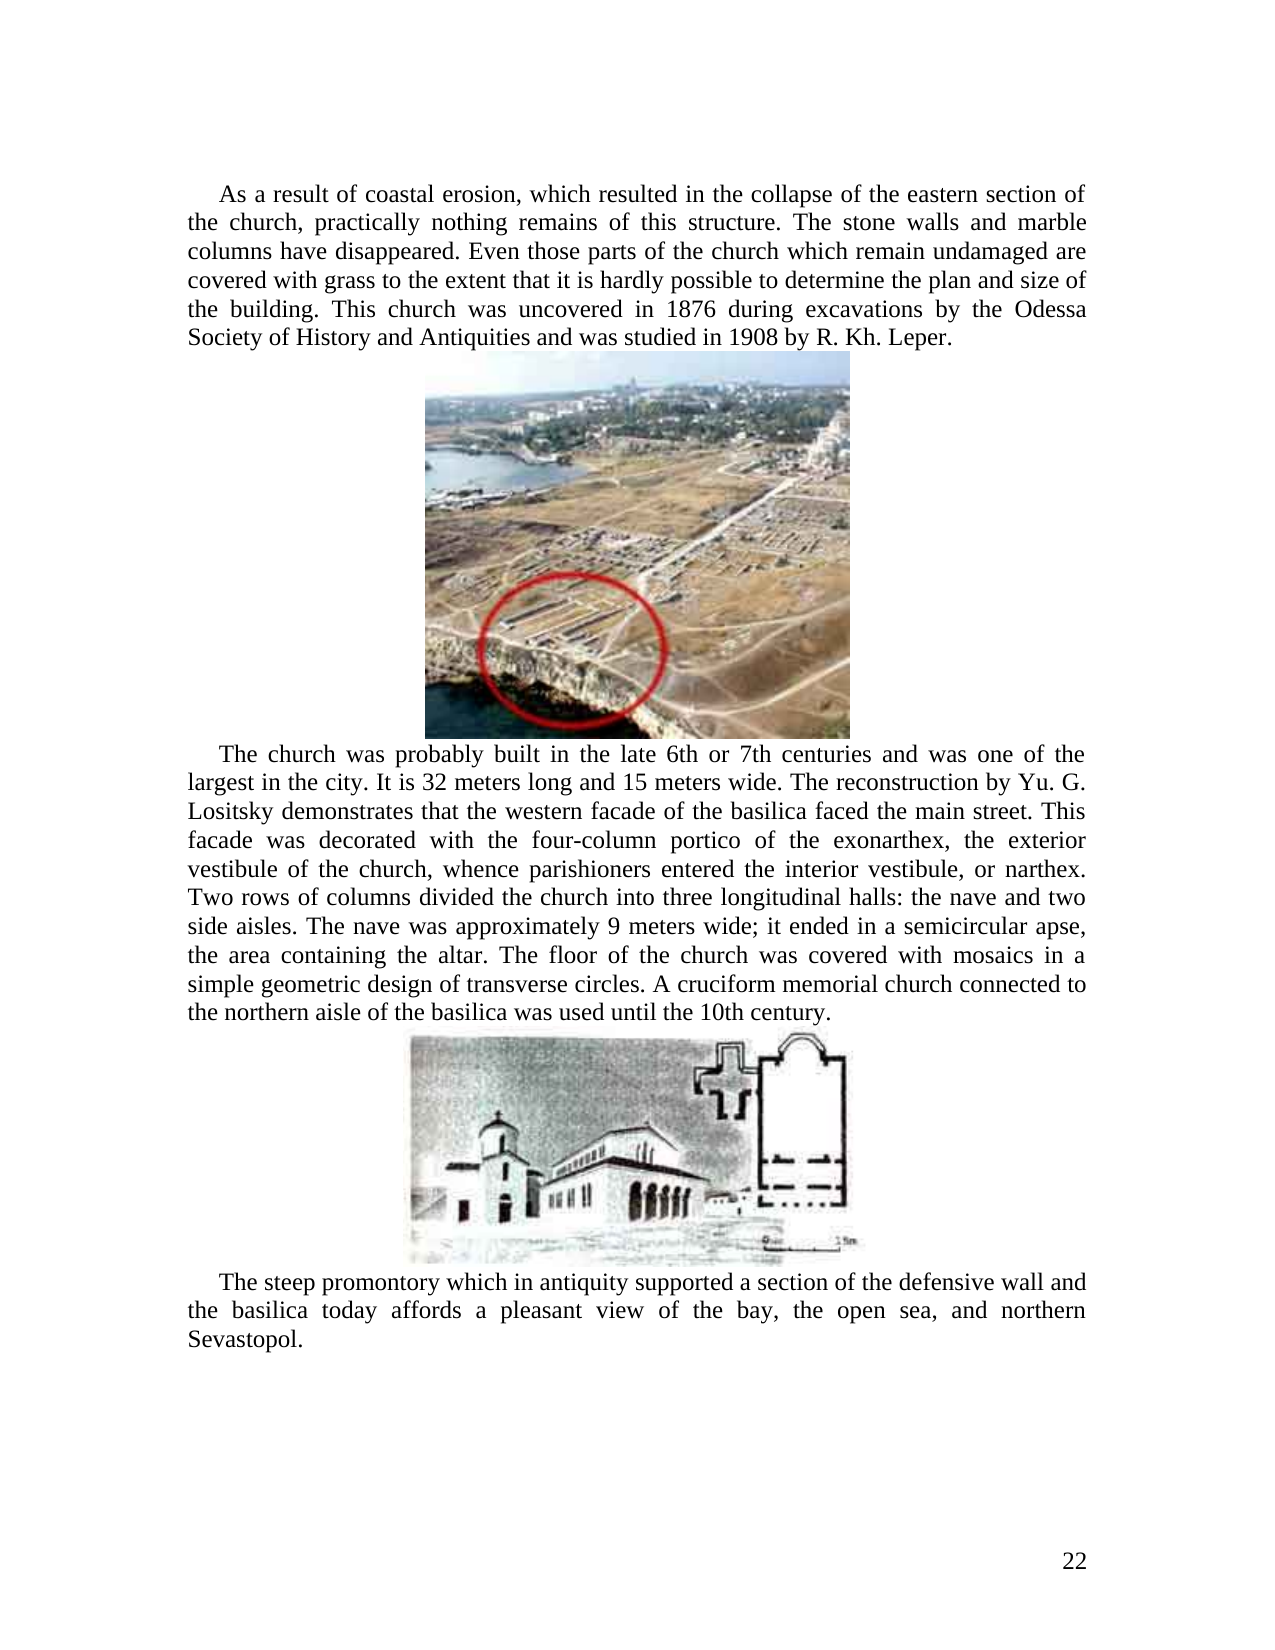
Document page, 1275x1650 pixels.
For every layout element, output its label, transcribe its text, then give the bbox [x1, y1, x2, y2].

text The steep promontory which in antiquity supported a section of the defensive wall and the basilica today affords a pleasant view of the bay, the open sea, and northern Sevastopol. [187, 1267, 1087, 1353]
text The church was probably built in the late 6th or 7th centuries and was one of the largest in the city. It is 32 meters long and 15 meters wide. The reconstruction by Yu. G. Lositsky demonstrates that the western facade of the basilica faced the main street. This facade was decorated with the four-column portico of the exonarthex, the exterior vestibule of the church, whence parishioners entered the interior vestibule, or narthex. Two rows of columns divided the church into three longitudinal halls: the nave and two side aisles. The nave was approximately 9 meters wide; it ended in a semicircular apse, the area containing the altar. The floor of the church was covered with mosaics in a simple geometric design of transverse circles. A cruciform memorial church connected to the northern aisle of the basilica was used until the 10th century. [187, 739, 1087, 1026]
picture [403, 1026, 872, 1267]
picture [425, 351, 850, 739]
text As a result of coastal erosion, which resulted in the collapse of the eastern section of the church, practically nothing remains of this structure. The stone walls and marble columns have disappeared. Even those parts of the church which remain undamaged are covered with grass to the extent that it is hardly possible to determine the plan and size of the building. This church was uncovered in 1876 during excavations by the Odessa Society of History and Antiquities and was studied in 1908 by R. Kh. Leper. [187, 150, 1087, 351]
